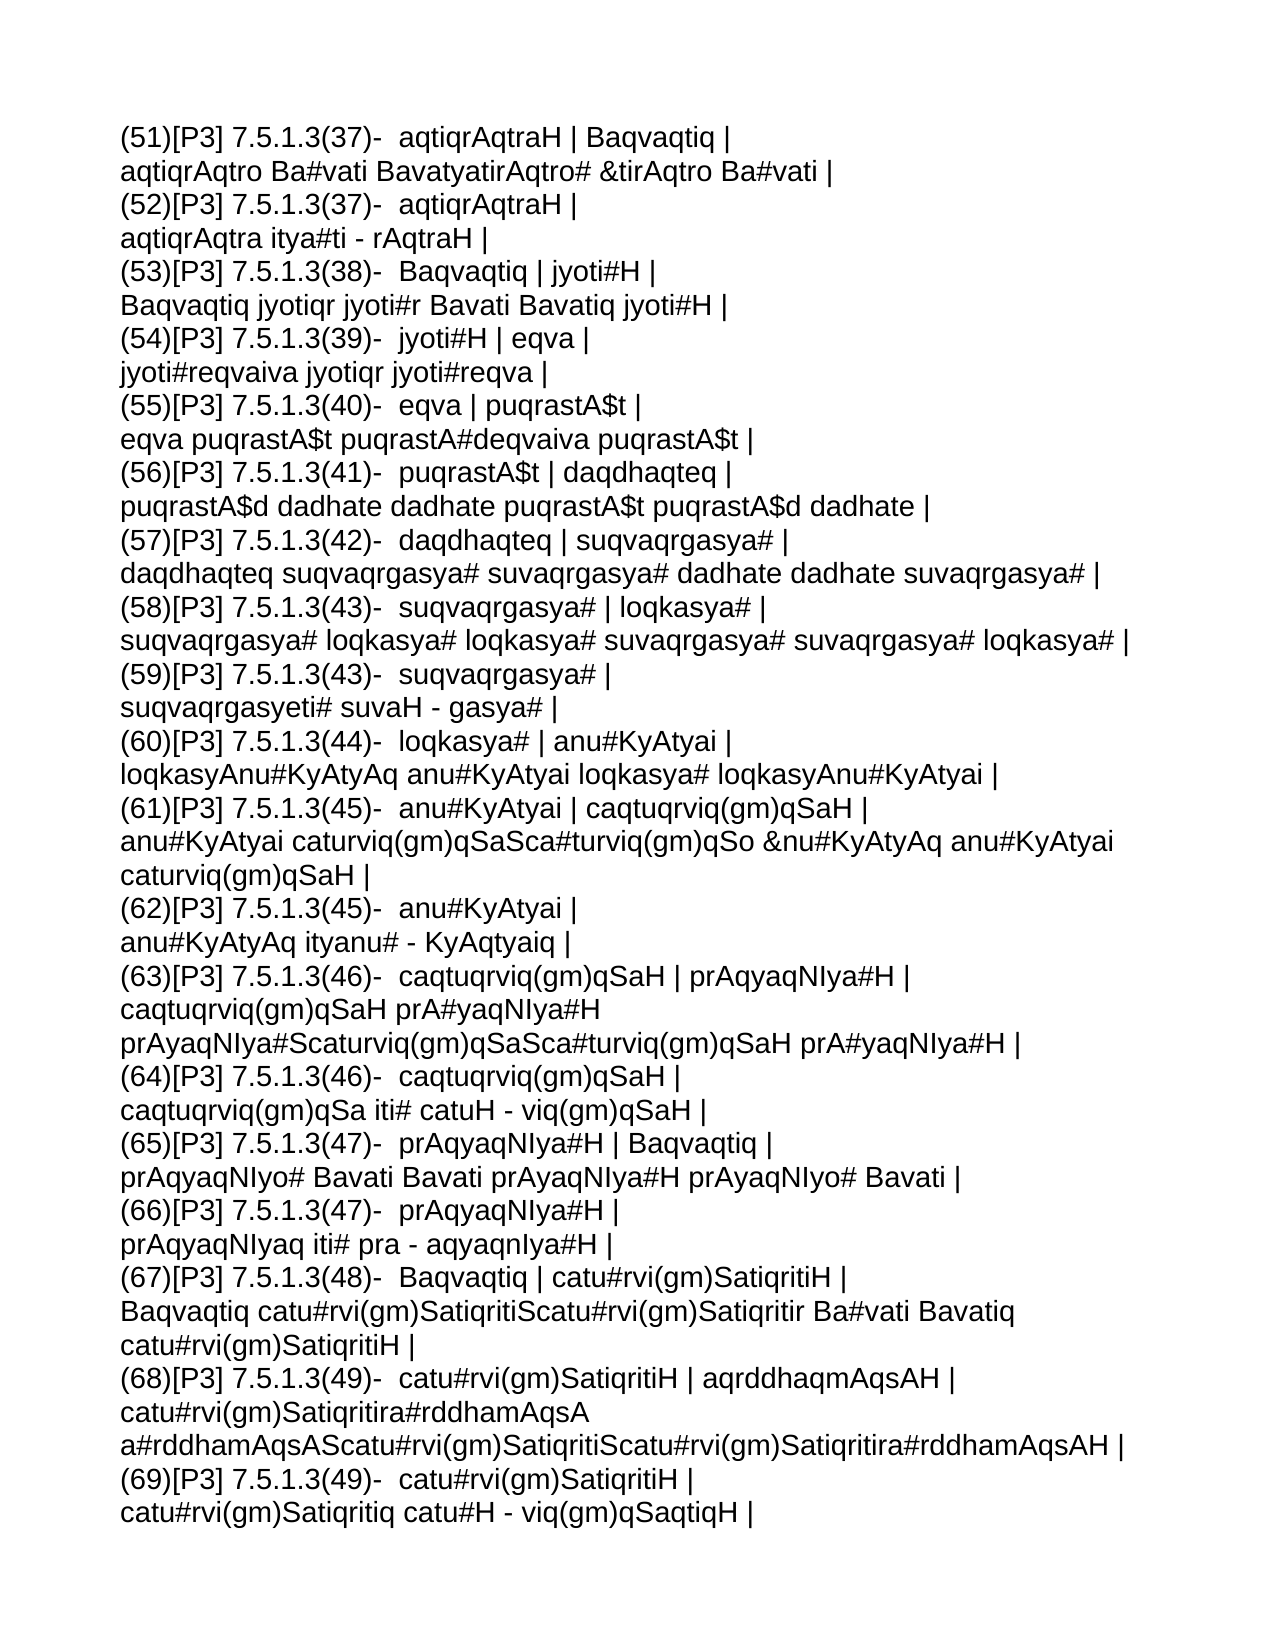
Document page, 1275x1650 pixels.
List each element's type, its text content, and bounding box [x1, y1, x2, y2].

text eqva puqrastA$t puqrastA#deqvaiva puqrastA$t | [120, 422, 1200, 455]
text catu#rvi(gm)Satiqritiq catu#H - viq(gm)qSaqtiqH | [120, 1495, 1200, 1529]
text (68)[P3] 7.5.1.3(49)- catu#rvi(gm)SatiqritiH | aqrddhaqmAqsAH | [120, 1361, 1200, 1394]
text puqrastA$d dadhate dadhate puqrastA$t puqrastA$d dadhate | [120, 489, 1200, 522]
text (69)[P3] 7.5.1.3(49)- catu#rvi(gm)SatiqritiH | [120, 1462, 1200, 1495]
text (61)[P3] 7.5.1.3(45)- anu#KyAtyai | caqtuqrviq(gm)qSaH | [120, 791, 1200, 824]
text caqtuqrviq(gm)qSa iti# catuH - viq(gm)qSaH | [120, 1093, 1200, 1126]
text (63)[P3] 7.5.1.3(46)- caqtuqrviq(gm)qSaH | prAqyaqNIya#H | [120, 958, 1200, 992]
text loqkasyAnu#KyAtyAq anu#KyAtyai loqkasya# loqkasyAnu#KyAtyai | [120, 757, 1200, 791]
text prAqyaqNIyaq iti# pra - aqyaqnIya#H | [120, 1227, 1200, 1260]
text (53)[P3] 7.5.1.3(38)- Baqvaqtiq | jyoti#H | [120, 254, 1200, 288]
text (64)[P3] 7.5.1.3(46)- caqtuqrviq(gm)qSaH | [120, 1059, 1200, 1093]
text (55)[P3] 7.5.1.3(40)- eqva | puqrastA$t | [120, 388, 1200, 422]
text suqvaqrgasyeti# suvaH - gasya# | [120, 690, 1200, 724]
text (60)[P3] 7.5.1.3(44)- loqkasya# | anu#KyAtyai | [120, 724, 1200, 757]
text daqdhaqteq suqvaqrgasya# suvaqrgasya# dadhate dadhate suvaqrgasya# | [120, 556, 1200, 589]
text anu#KyAtyAq ityanu# - KyAqtyaiq | [120, 925, 1200, 958]
text anu#KyAtyai caturviq(gm)qSaSca#turviq(gm)qSo &nu#KyAtyAq anu#KyAtyai caturviq(gm)qSaH | [120, 824, 1200, 891]
text aqtiqrAqtra itya#ti - rAqtraH | [120, 221, 1200, 254]
text Baqvaqtiq catu#rvi(gm)SatiqritiScatu#rvi(gm)Satiqritir Ba#vati Bavatiq catu#rvi(gm)SatiqritiH | [120, 1294, 1200, 1361]
text (66)[P3] 7.5.1.3(47)- prAqyaqNIya#H | [120, 1193, 1200, 1227]
text Baqvaqtiq jyotiqr jyoti#r Bavati Bavatiq jyoti#H | [120, 288, 1200, 321]
text (62)[P3] 7.5.1.3(45)- anu#KyAtyai | [120, 891, 1200, 925]
text (51)[P3] 7.5.1.3(37)- aqtiqrAqtraH | Baqvaqtiq | [120, 120, 1200, 153]
text aqtiqrAqtro Ba#vati BavatyatirAqtro# &tirAqtro Ba#vati | [120, 153, 1200, 187]
text jyoti#reqvaiva jyotiqr jyoti#reqva | [120, 355, 1200, 388]
text (56)[P3] 7.5.1.3(41)- puqrastA$t | daqdhaqteq | [120, 455, 1200, 489]
text (52)[P3] 7.5.1.3(37)- aqtiqrAqtraH | [120, 187, 1200, 221]
text (65)[P3] 7.5.1.3(47)- prAqyaqNIya#H | Baqvaqtiq | [120, 1126, 1200, 1160]
text (58)[P3] 7.5.1.3(43)- suqvaqrgasya# | loqkasya# | [120, 589, 1200, 623]
text suqvaqrgasya# loqkasya# loqkasya# suvaqrgasya# suvaqrgasya# loqkasya# | [120, 623, 1200, 657]
text (57)[P3] 7.5.1.3(42)- daqdhaqteq | suqvaqrgasya# | [120, 522, 1200, 556]
text (54)[P3] 7.5.1.3(39)- jyoti#H | eqva | [120, 321, 1200, 355]
text (59)[P3] 7.5.1.3(43)- suqvaqrgasya# | [120, 657, 1200, 690]
text caqtuqrviq(gm)qSaH prA#yaqNIya#H prAyaqNIya#Scaturviq(gm)qSaSca#turviq(gm)qSaH prA#yaqNIya#H | [120, 992, 1200, 1059]
text (67)[P3] 7.5.1.3(48)- Baqvaqtiq | catu#rvi(gm)SatiqritiH | [120, 1260, 1200, 1294]
text prAqyaqNIyo# Bavati Bavati prAyaqNIya#H prAyaqNIyo# Bavati | [120, 1160, 1200, 1193]
text catu#rvi(gm)Satiqritira#rddhamAqsA a#rddhamAqsAScatu#rvi(gm)SatiqritiScatu#rvi(gm)Satiqritira#rddhamAqsAH | [120, 1394, 1200, 1462]
